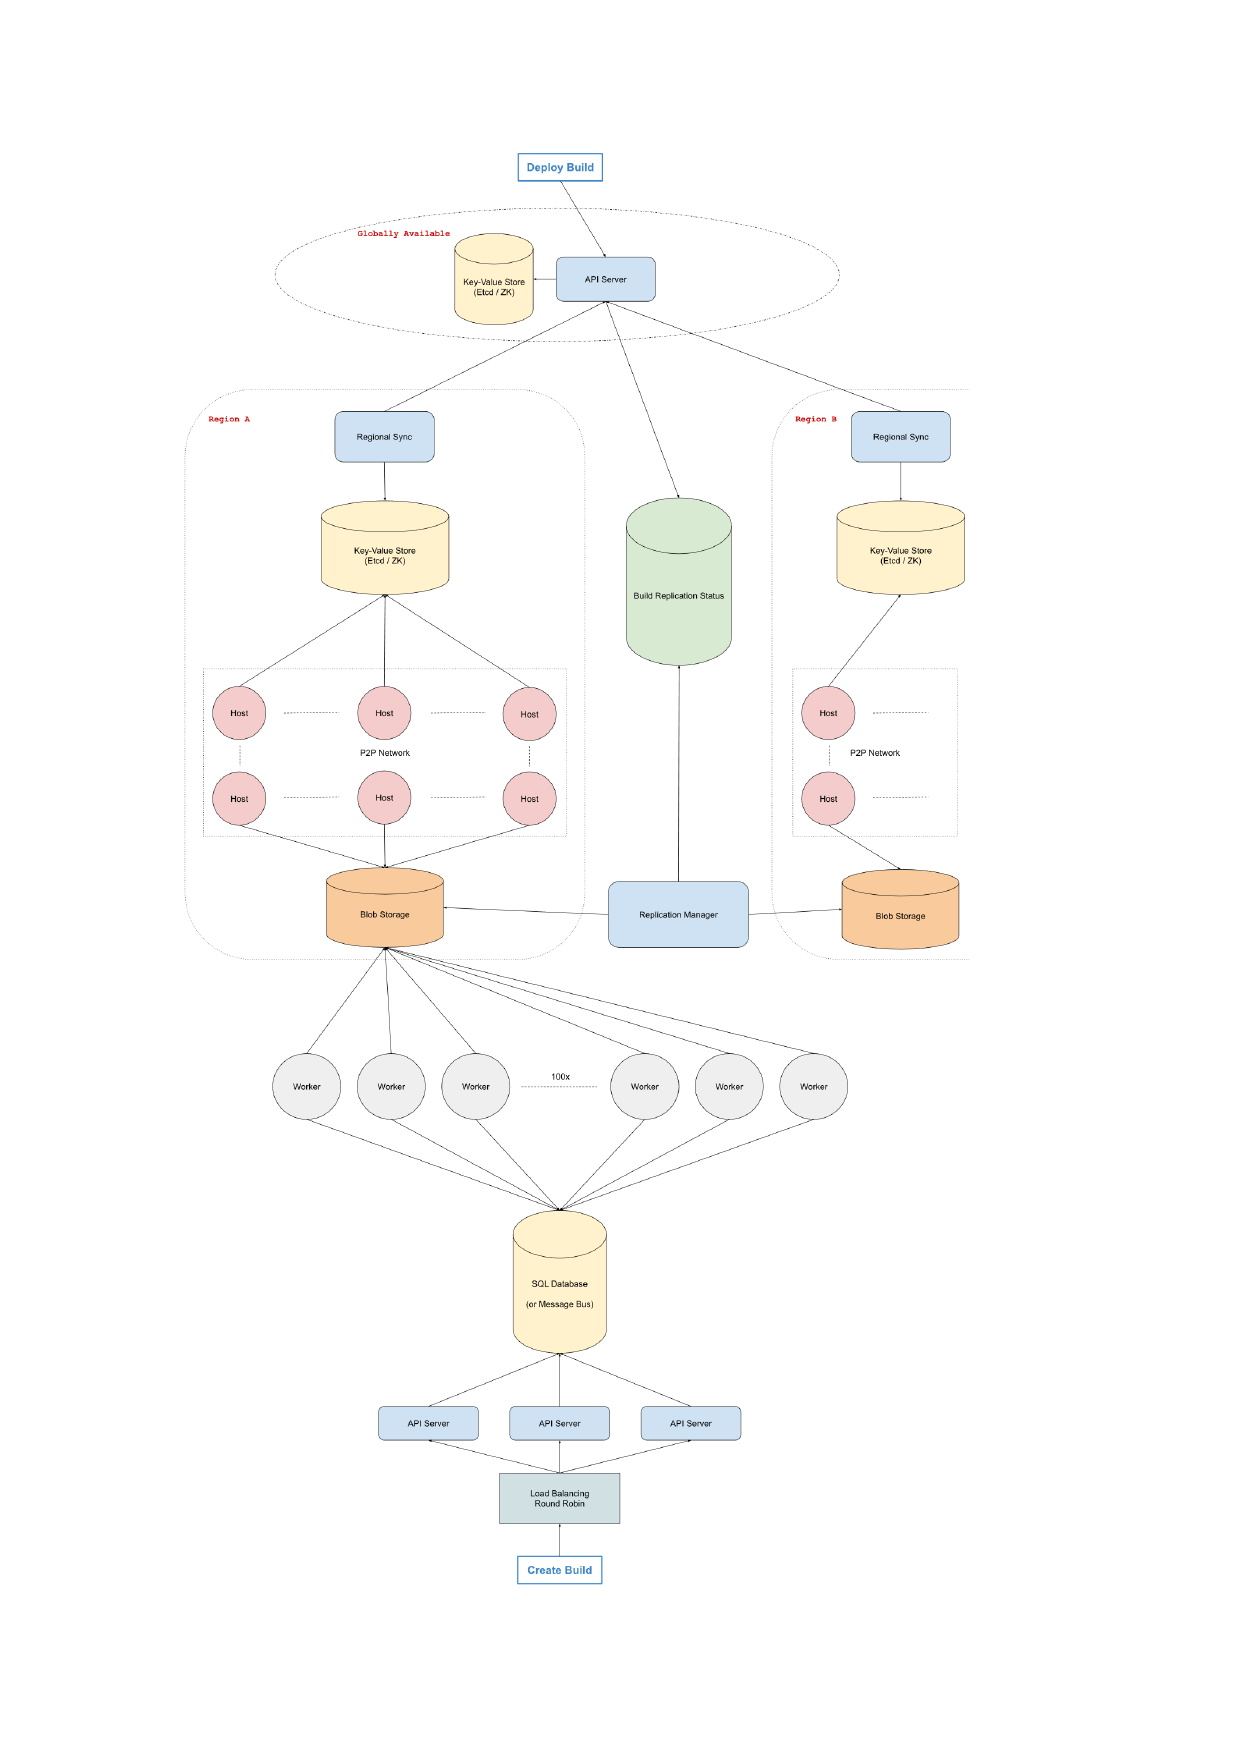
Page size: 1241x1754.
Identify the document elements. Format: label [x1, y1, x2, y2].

picture [150, 150, 970, 1604]
